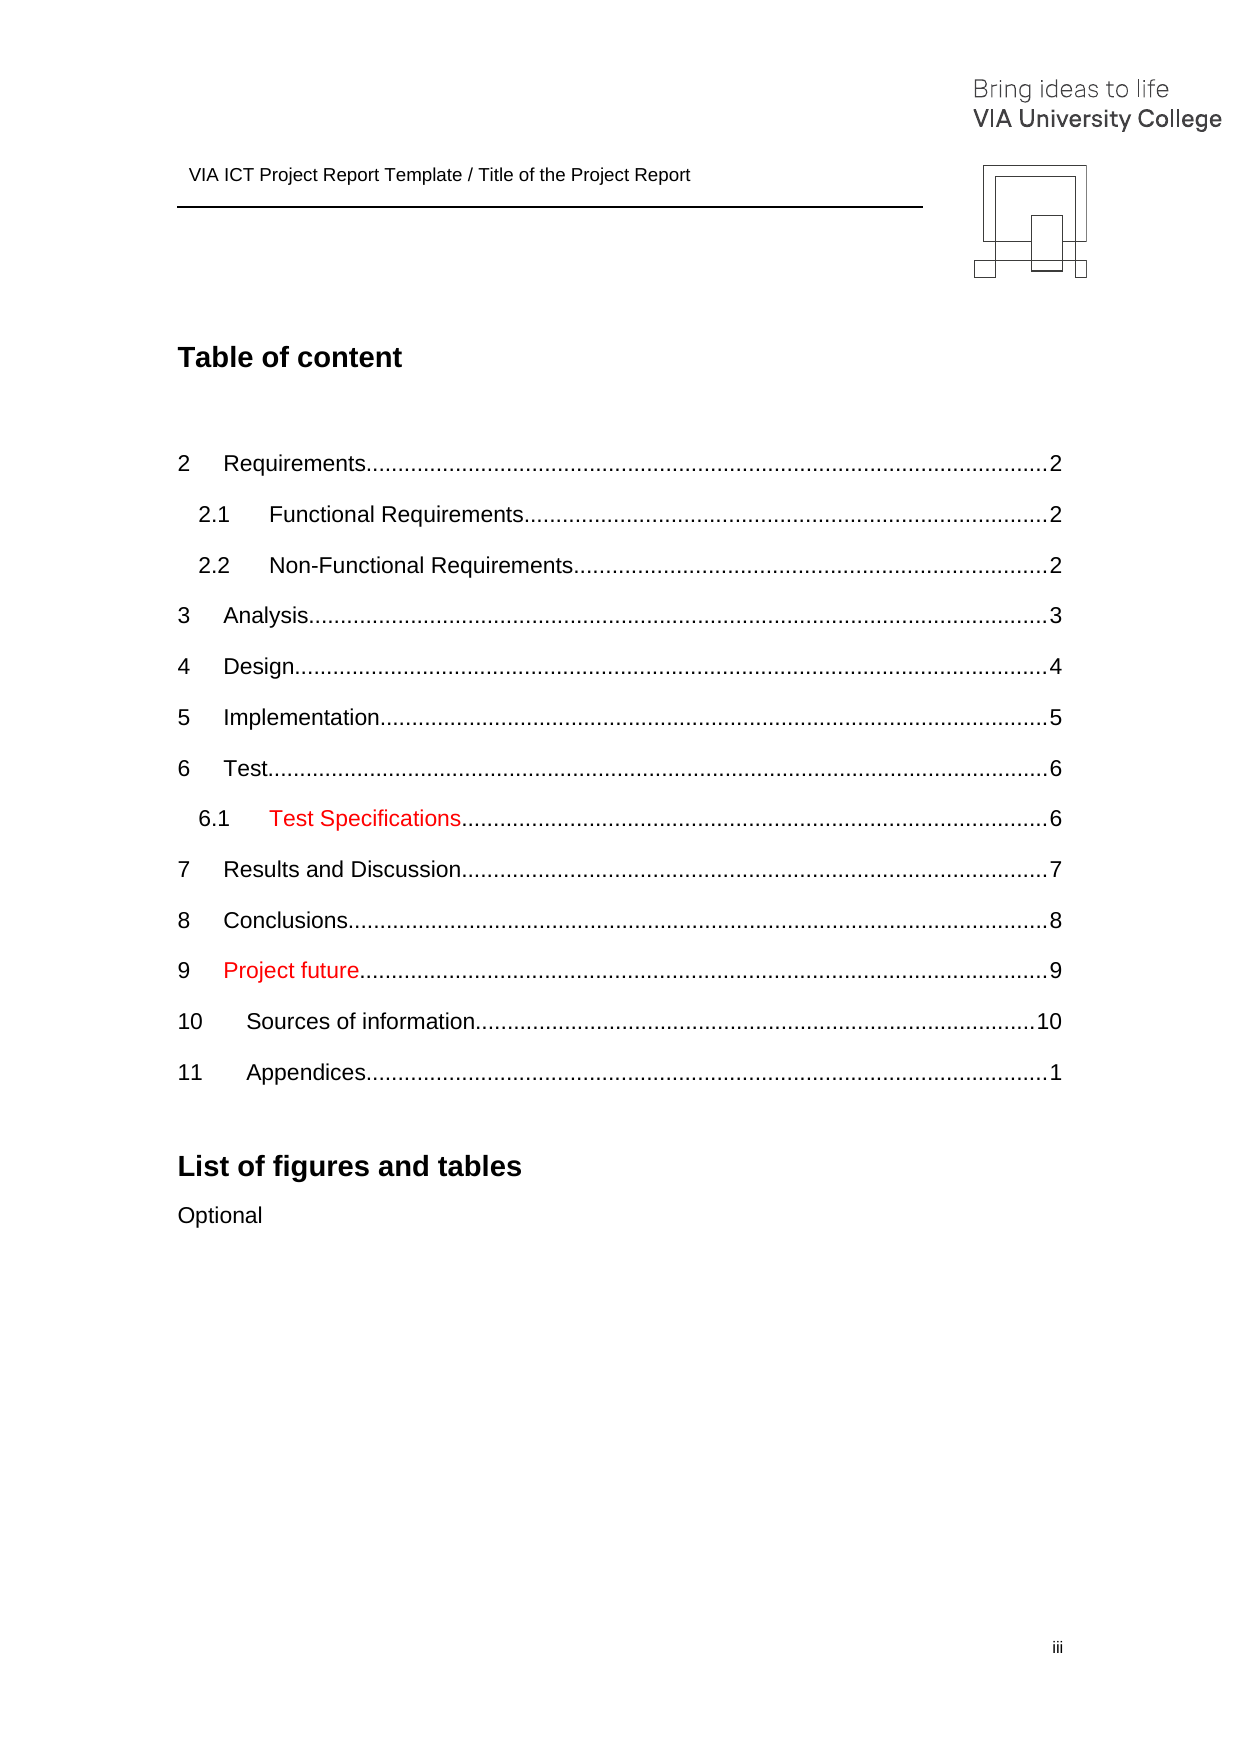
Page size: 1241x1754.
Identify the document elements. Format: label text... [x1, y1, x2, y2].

text Optional [177, 1202, 1063, 1228]
text Table of content [177, 340, 1063, 373]
text List of figures and tables [177, 1149, 1063, 1183]
